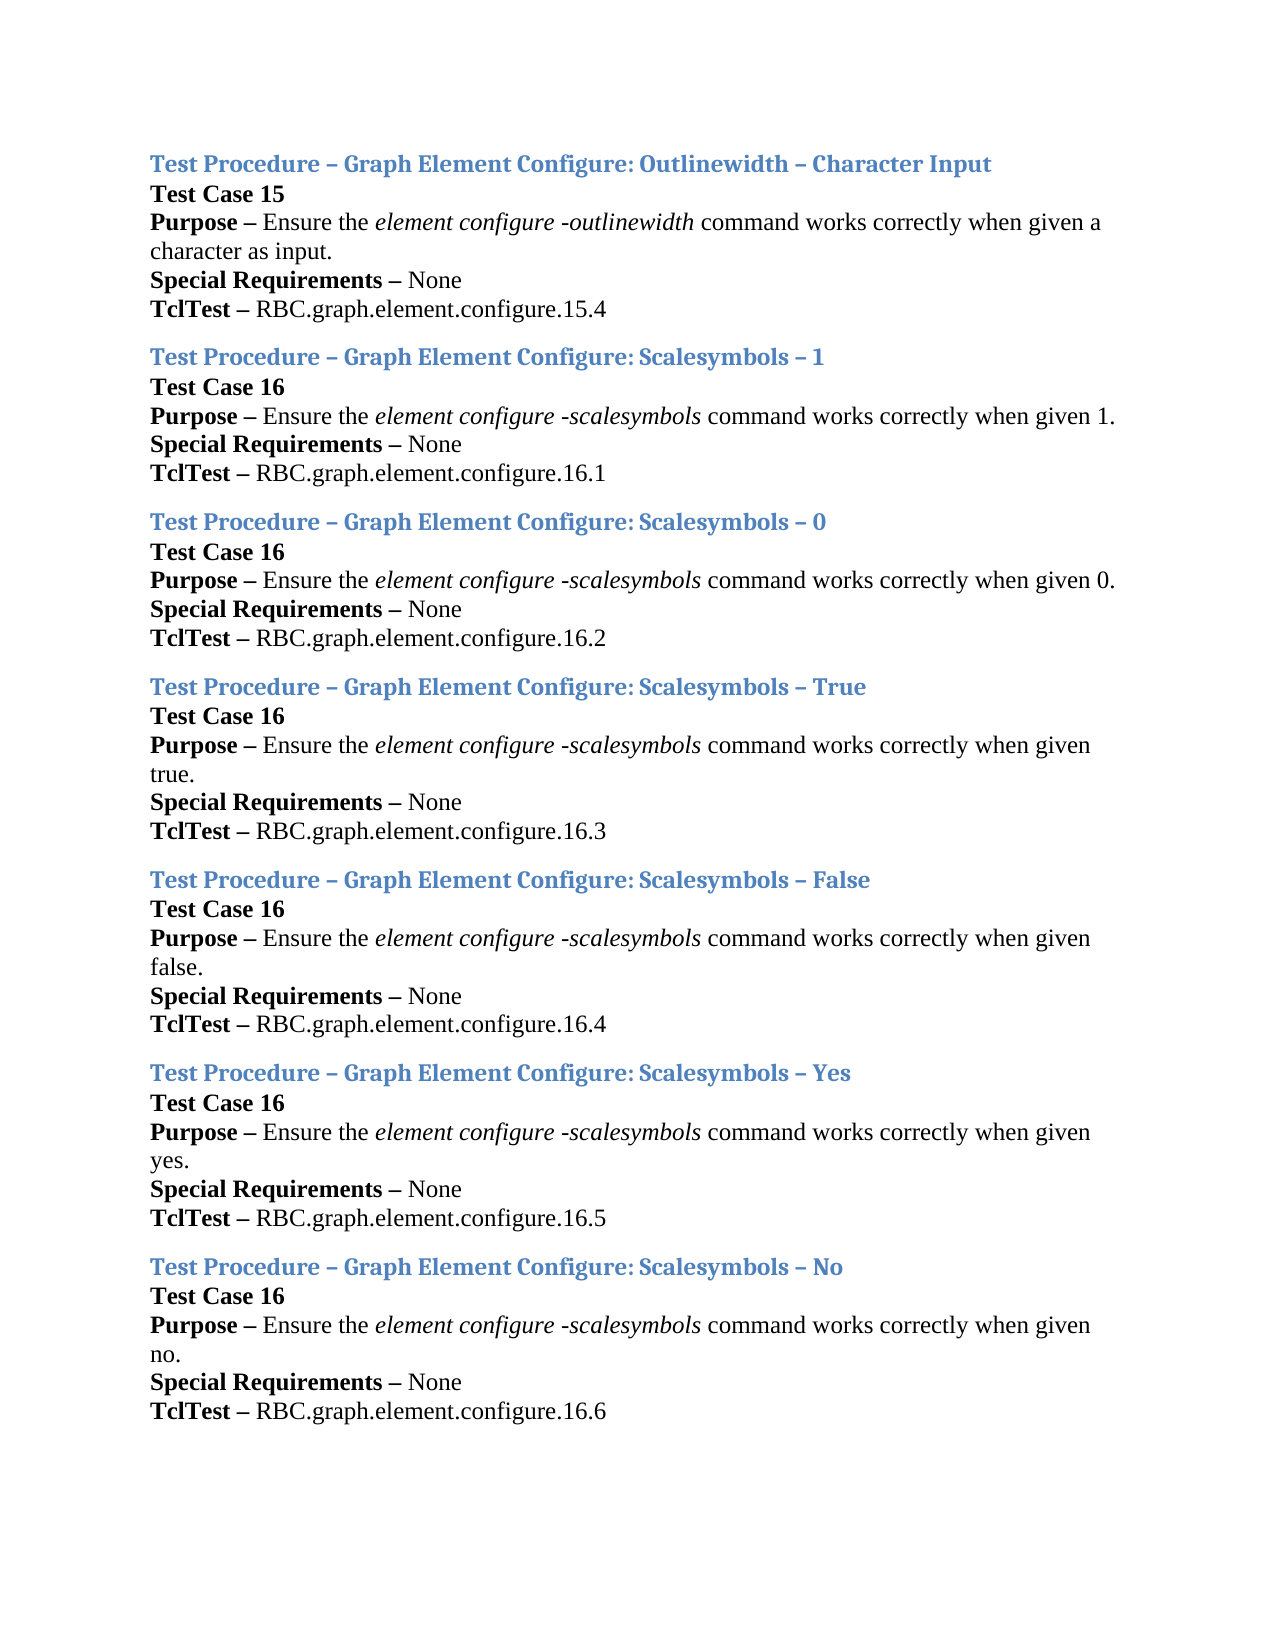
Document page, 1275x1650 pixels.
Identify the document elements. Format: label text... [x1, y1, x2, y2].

text Special Requirements – None [150, 1367, 1125, 1396]
subtitle Test Procedure – Graph Element Configure: Scalesymbols – False [150, 866, 1125, 894]
text TclTest – RBC.graph.element.configure.16.6 [150, 1396, 1125, 1425]
text Special Requirements – None [150, 1174, 1125, 1203]
text Test Case 15 [150, 179, 1125, 207]
text Test Case 16 [150, 372, 1125, 401]
text TclTest – RBC.graph.element.configure.16.3 [150, 816, 1125, 845]
text Special Requirements – None [150, 981, 1125, 1009]
text Purpose – Ensure the element configure -scalesymbols command works correctly when given no. [150, 1310, 1125, 1367]
text TclTest – RBC.graph.element.configure.16.2 [150, 623, 1125, 652]
text TclTest – RBC.graph.element.configure.16.5 [150, 1203, 1125, 1232]
text TclTest – RBC.graph.element.configure.15.4 [150, 294, 1125, 322]
text Purpose – Ensure the element configure -scalesymbols command works correctly when given yes. [150, 1117, 1125, 1174]
text Purpose – Ensure the element configure -outlinewidth command works correctly when given a character as input. [150, 207, 1125, 265]
text Test Case 16 [150, 1088, 1125, 1117]
text Purpose – Ensure the element configure -scalesymbols command works correctly when given false. [150, 923, 1125, 981]
text Special Requirements – None [150, 429, 1125, 458]
subtitle Test Procedure – Graph Element Configure: Scalesymbols – 1 [150, 343, 1125, 372]
text Test Case 16 [150, 701, 1125, 730]
text TclTest – RBC.graph.element.configure.16.1 [150, 458, 1125, 487]
text Special Requirements – None [150, 594, 1125, 623]
text TclTest – RBC.graph.element.configure.16.4 [150, 1009, 1125, 1038]
text Test Case 16 [150, 1281, 1125, 1310]
text Special Requirements – None [150, 787, 1125, 816]
text Purpose – Ensure the element configure -scalesymbols command works correctly when given 0. [150, 565, 1125, 594]
text Purpose – Ensure the element configure -scalesymbols command works correctly when given true. [150, 730, 1125, 787]
subtitle Test Procedure – Graph Element Configure: Scalesymbols – Yes [150, 1059, 1125, 1088]
subtitle Test Procedure – Graph Element Configure: Scalesymbols – 0 [150, 508, 1125, 537]
subtitle Test Procedure – Graph Element Configure: Scalesymbols – True [150, 672, 1125, 701]
subtitle Test Procedure – Graph Element Configure: Scalesymbols – No [150, 1252, 1125, 1281]
text Test Case 16 [150, 537, 1125, 565]
subtitle Test Procedure – Graph Element Configure: Outlinewidth – Character Input [150, 150, 1125, 179]
text Purpose – Ensure the element configure -scalesymbols command works correctly when given 1. [150, 401, 1125, 429]
text Special Requirements – None [150, 265, 1125, 294]
text Test Case 16 [150, 894, 1125, 923]
